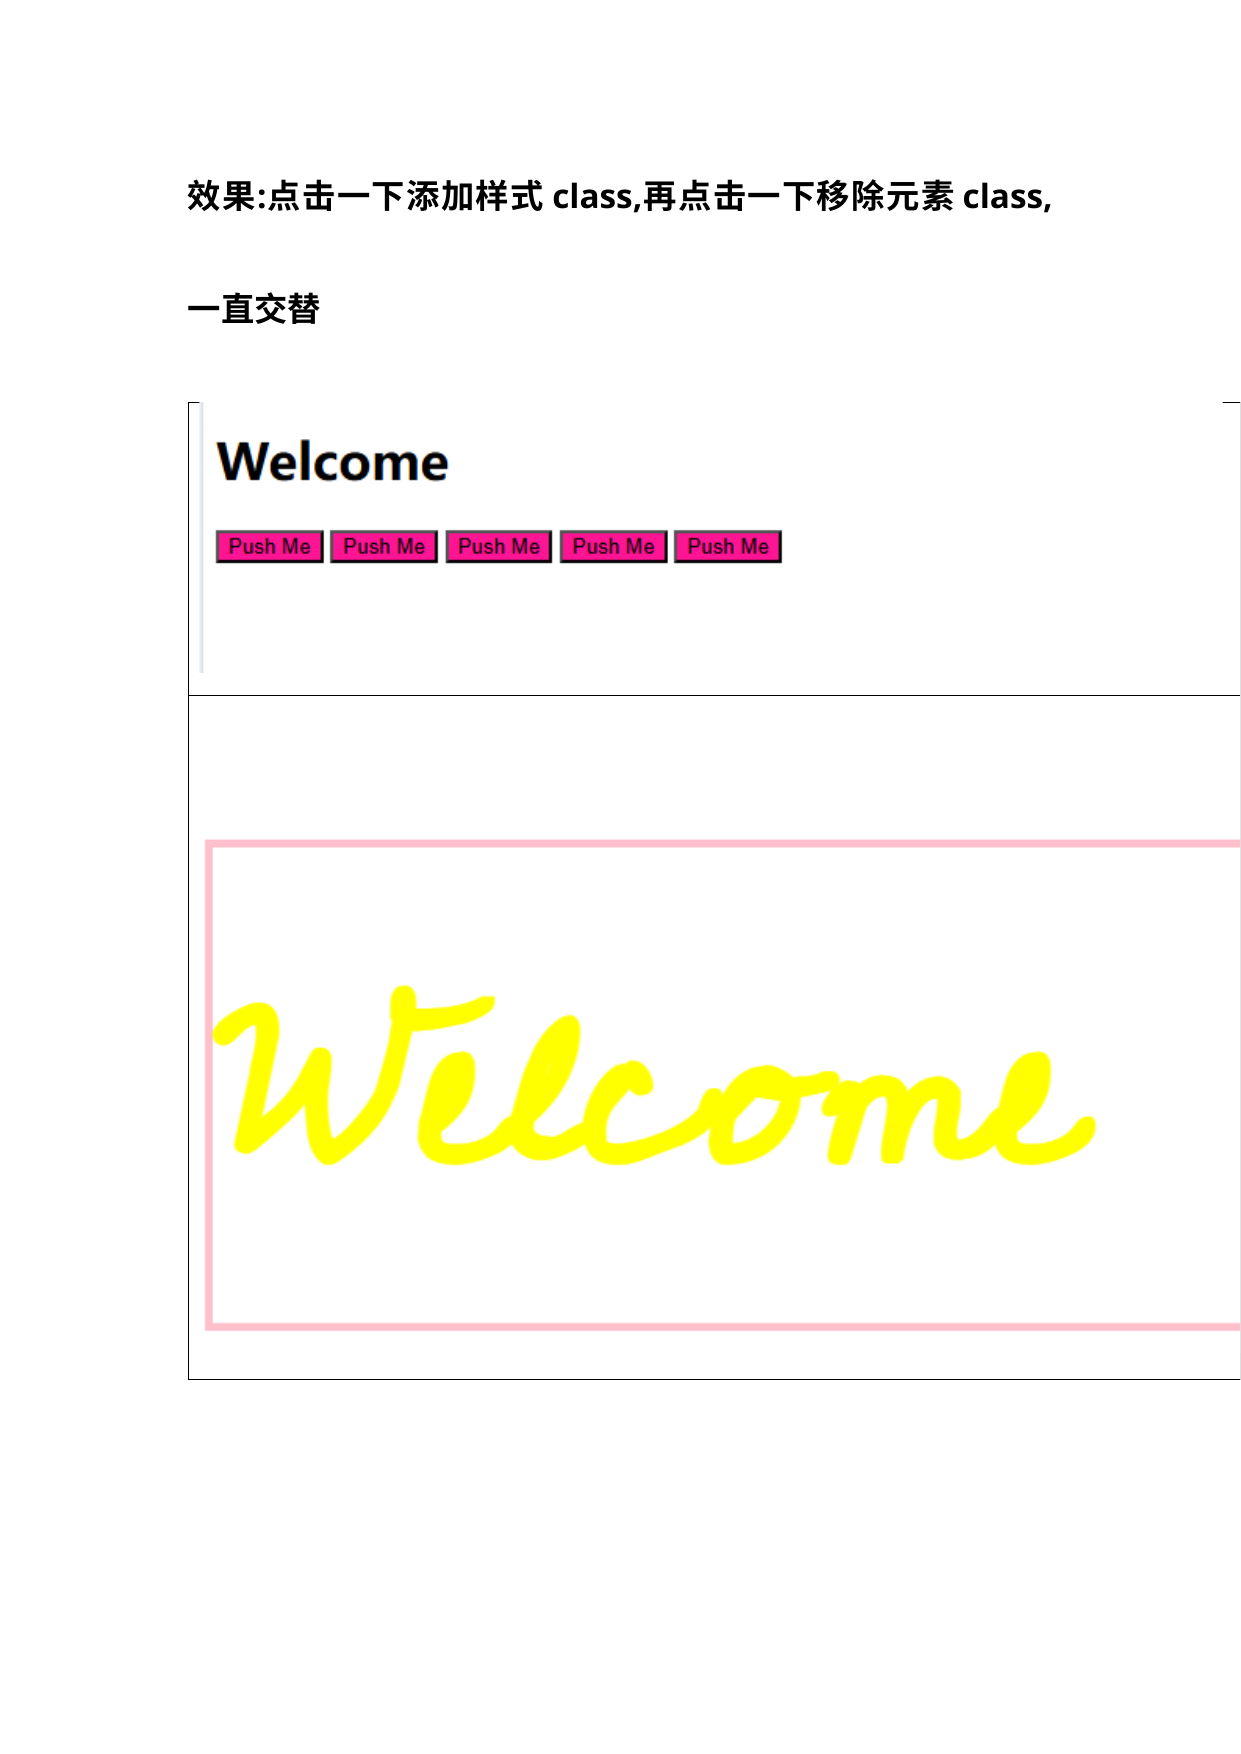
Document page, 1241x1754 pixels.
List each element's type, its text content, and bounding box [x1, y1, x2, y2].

picture [199, 402, 1223, 673]
table_cell [189, 696, 1240, 1379]
subtitle 效果:点击一下添加样式class,再点击一下移除元素class,一直交替 [187, 162, 1053, 339]
picture [199, 696, 1241, 1353]
table_header [189, 403, 1240, 695]
